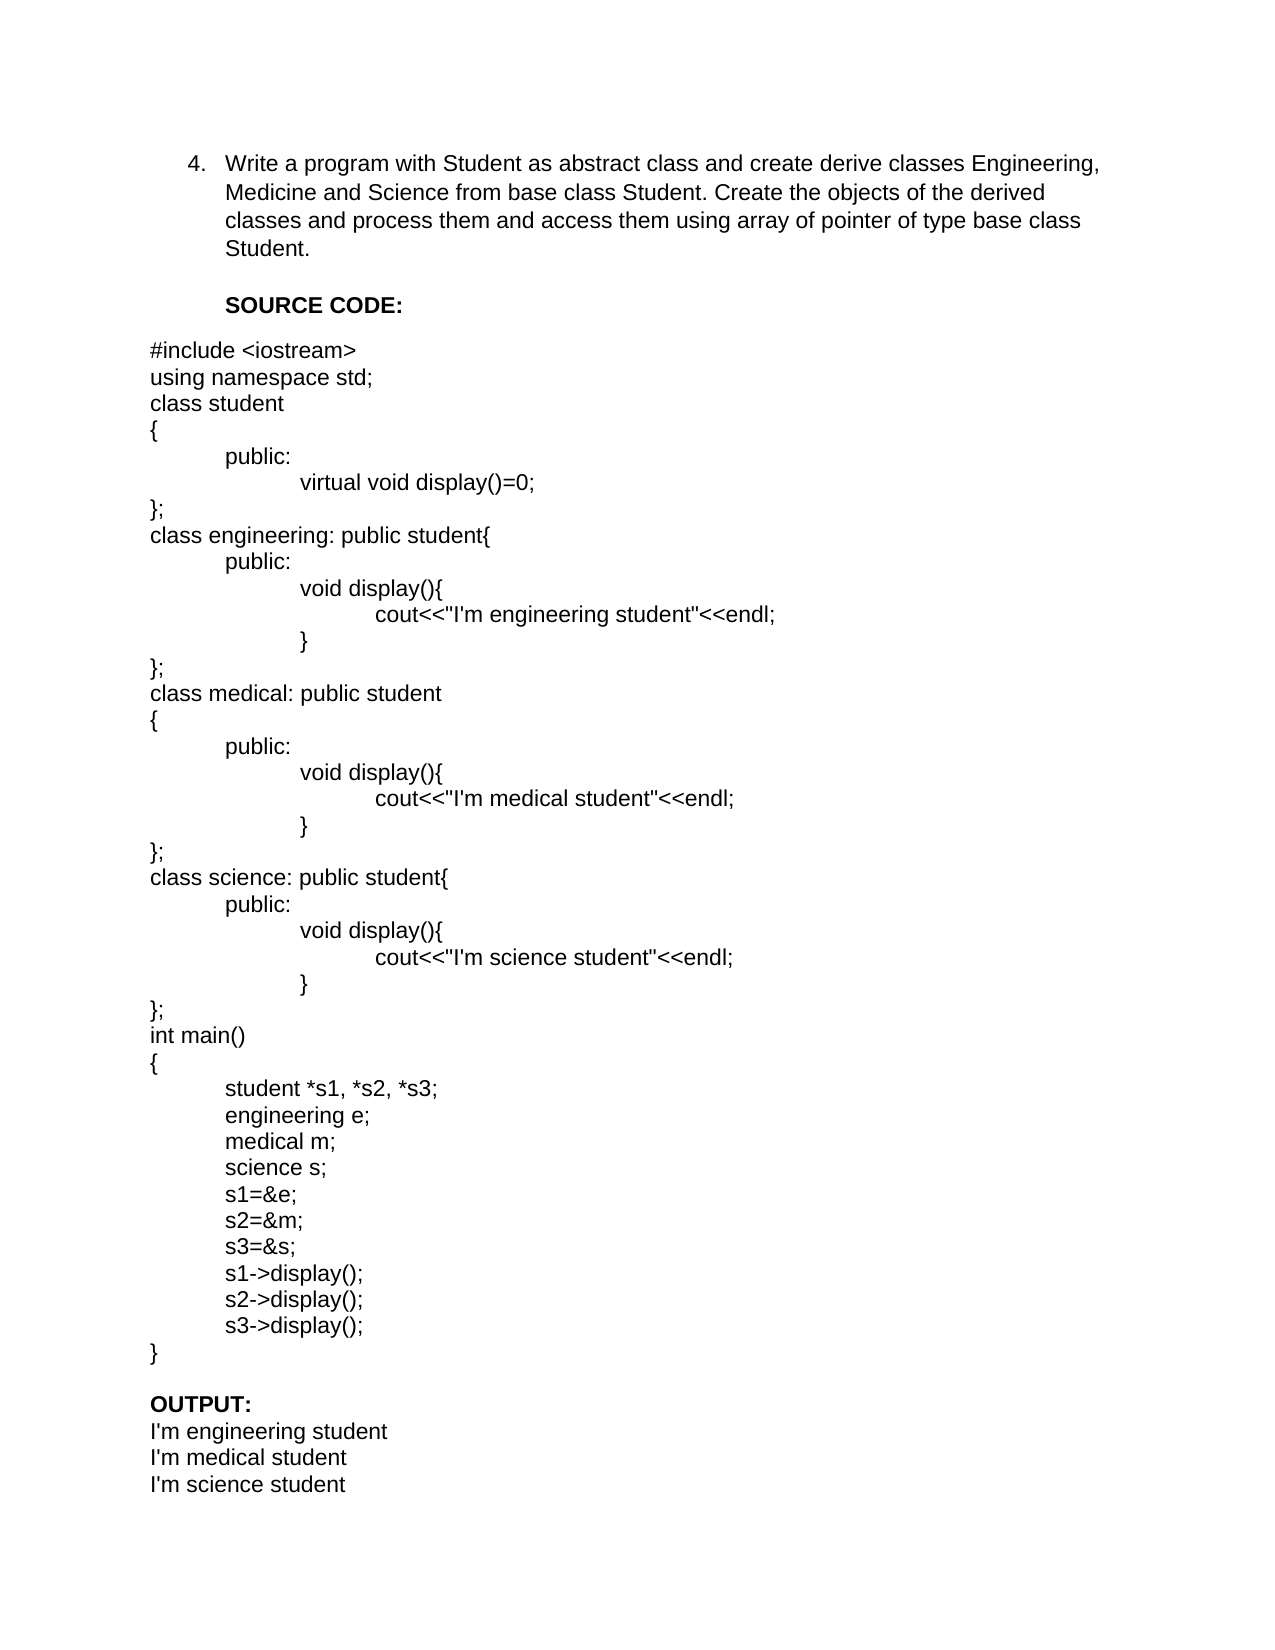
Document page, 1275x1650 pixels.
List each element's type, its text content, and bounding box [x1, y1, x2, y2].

text student *s1, *s2, *s3; [150, 1075, 1125, 1102]
text science s; [150, 1154, 1125, 1181]
text } [150, 970, 1125, 996]
list SOURCE CODE: [225, 292, 1125, 318]
text class engineering: public student{ [150, 522, 1125, 548]
text s3->display(); [150, 1312, 1125, 1339]
text s1=&e; [150, 1181, 1125, 1207]
text void display(){ [150, 759, 1125, 785]
list Write a program with Student as abstract class and create derive classes Engineering, Medicine and Science from base class Student. Create the objects of the derived classes and process them and access them using array of pointer of type base class Student. [187, 150, 1125, 262]
text }; [150, 653, 1125, 680]
text I'm science student [150, 1471, 1125, 1497]
text using namespace std; [150, 364, 1125, 390]
text class medical: public student [150, 680, 1125, 706]
text cout<<"I'm medical student"<<endl; [150, 785, 1125, 812]
text #include <iostream> [150, 337, 1125, 364]
text public: [150, 548, 1125, 574]
text cout<<"I'm science student"<<endl; [150, 943, 1125, 970]
text s1->display(); [150, 1260, 1125, 1286]
text s2->display(); [150, 1286, 1125, 1312]
text }; [150, 495, 1125, 522]
text s2=&m; [150, 1207, 1125, 1233]
text public: [150, 733, 1125, 759]
text { [150, 1049, 1125, 1075]
text } [150, 812, 1125, 838]
text public: [150, 891, 1125, 917]
text I'm medical student [150, 1444, 1125, 1471]
text medical m; [150, 1128, 1125, 1154]
text } [150, 627, 1125, 653]
text int main() [150, 1022, 1125, 1049]
text { [150, 706, 1125, 733]
text cout<<"I'm engineering student"<<endl; [150, 601, 1125, 627]
text class student [150, 390, 1125, 416]
text class science: public student{ [150, 864, 1125, 891]
text }; [150, 838, 1125, 864]
text OUTPUT: [150, 1391, 1125, 1418]
text virtual void display()=0; [150, 469, 1125, 495]
text }; [150, 996, 1125, 1022]
text s3=&s; [150, 1233, 1125, 1260]
text engineering e; [150, 1102, 1125, 1128]
text } [150, 1339, 1125, 1365]
text void display(){ [150, 917, 1125, 943]
text I'm engineering student [150, 1418, 1125, 1444]
text void display(){ [150, 574, 1125, 601]
text { [150, 416, 1125, 443]
text public: [150, 443, 1125, 469]
